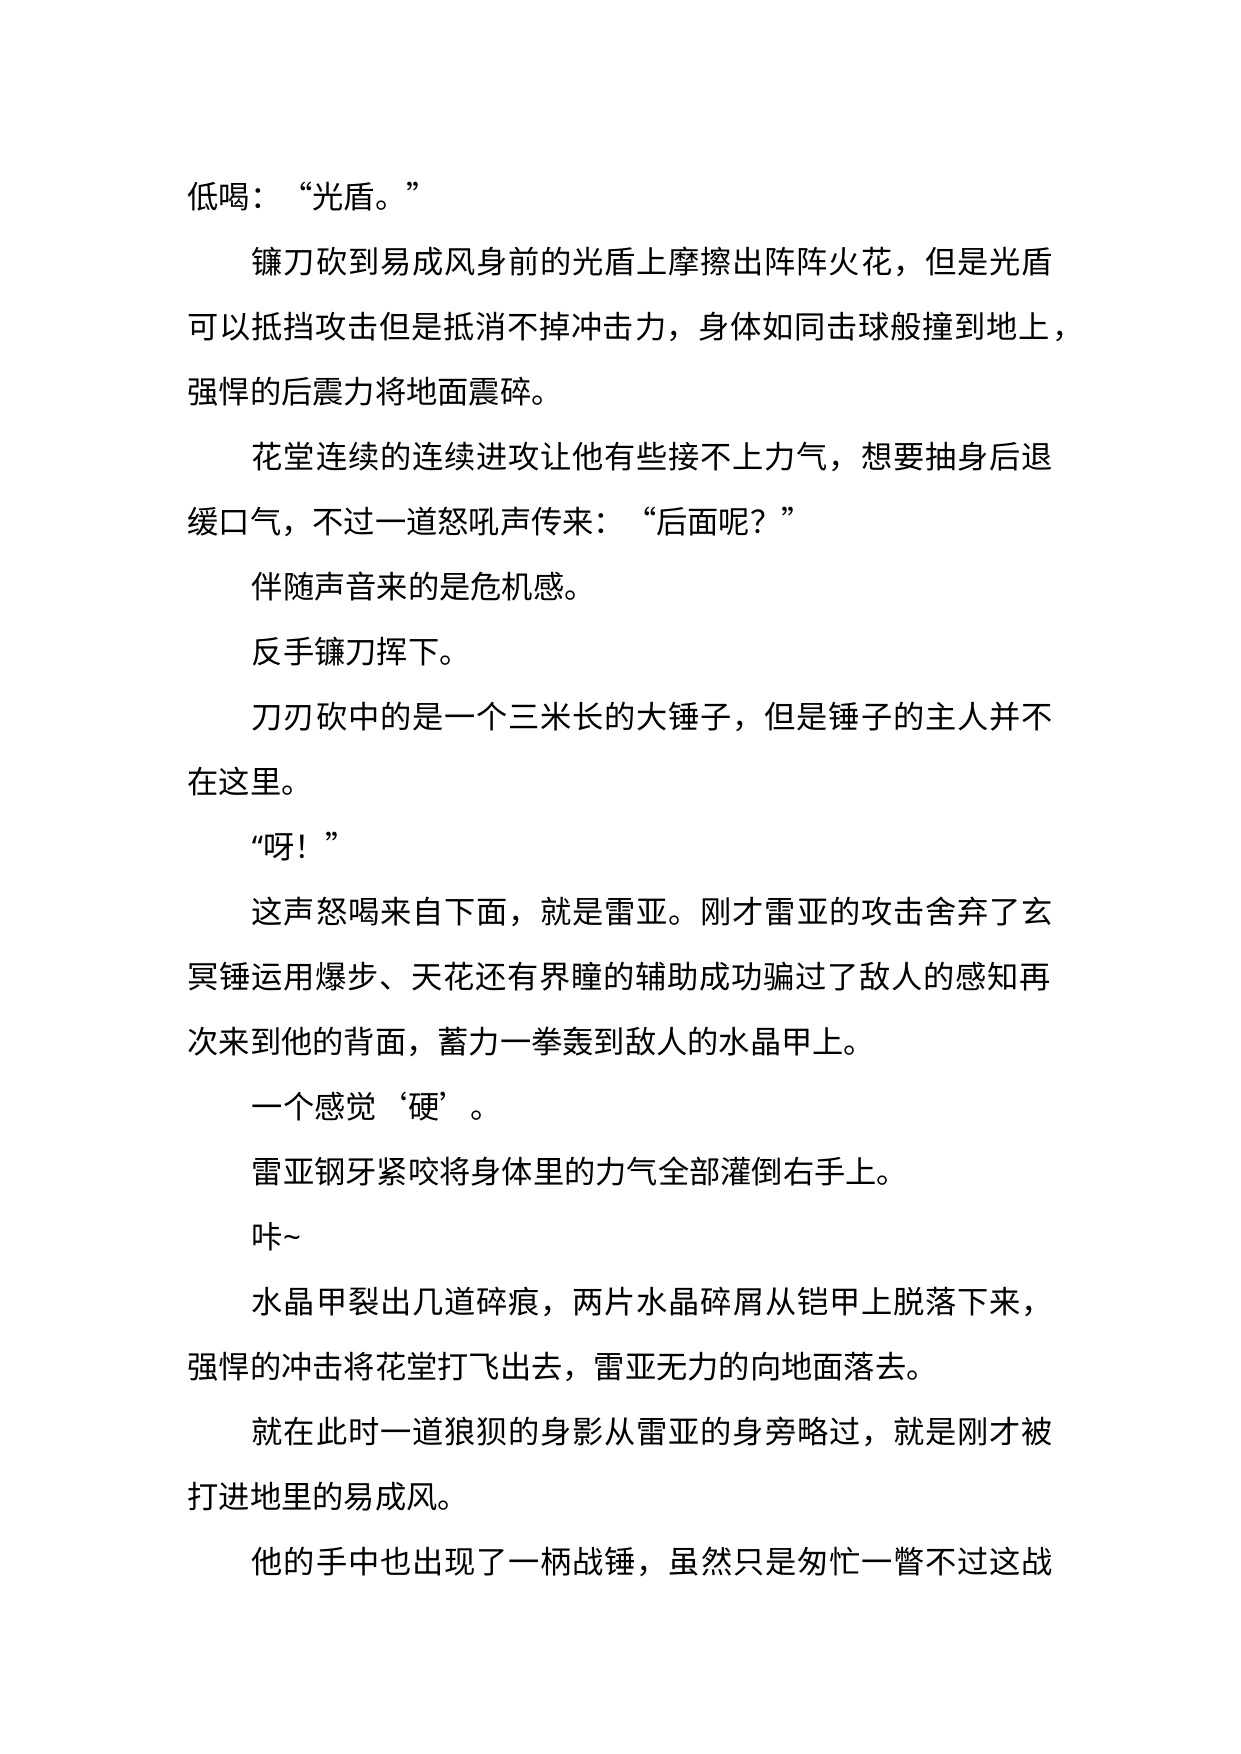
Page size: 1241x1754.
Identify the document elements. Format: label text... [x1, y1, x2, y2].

text 水晶甲裂出几道碎痕，两片水晶碎屑从铠甲上脱落下来，强悍的冲击将花堂打飞出去，雷亚无力的向地面落去。 [187, 1267, 1053, 1397]
text 镰刀砍到易成风身前的光盾上摩擦出阵阵火花，但是光盾可以抵挡攻击但是抵消不掉冲击力，身体如同击球般撞到地上，强悍的后震力将地面震碎。 [187, 227, 1053, 422]
text 一个感觉‘硬’。 [187, 1072, 1053, 1137]
text “呀！” [187, 812, 1053, 877]
text 这声怒喝来自下面，就是雷亚。刚才雷亚的攻击舍弃了玄冥锤运用爆步、天花还有界瞳的辅助成功骗过了敌人的感知再次来到他的背面，蓄力一拳轰到敌人的水晶甲上。 [187, 877, 1053, 1072]
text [187, 1527, 1053, 1592]
text 刀刃砍中的是一个三米长的大锤子，但是锤子的主人并不在这里。 [187, 682, 1053, 812]
text 反手镰刀挥下。 [187, 617, 1053, 682]
text 咔~ [187, 1202, 1053, 1267]
text 就在此时一道狼狈的身影从雷亚的身旁略过，就是刚才被打进地里的易成风。 [187, 1397, 1053, 1527]
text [187, 162, 1053, 227]
text 雷亚钢牙紧咬将身体里的力气全部灌倒右手上。 [187, 1137, 1053, 1202]
text 伴随声音来的是危机感。 [187, 552, 1053, 617]
text 花堂连续的连续进攻让他有些接不上力气，想要抽身后退缓口气，不过一道怒吼声传来：“后面呢？” [187, 422, 1053, 552]
